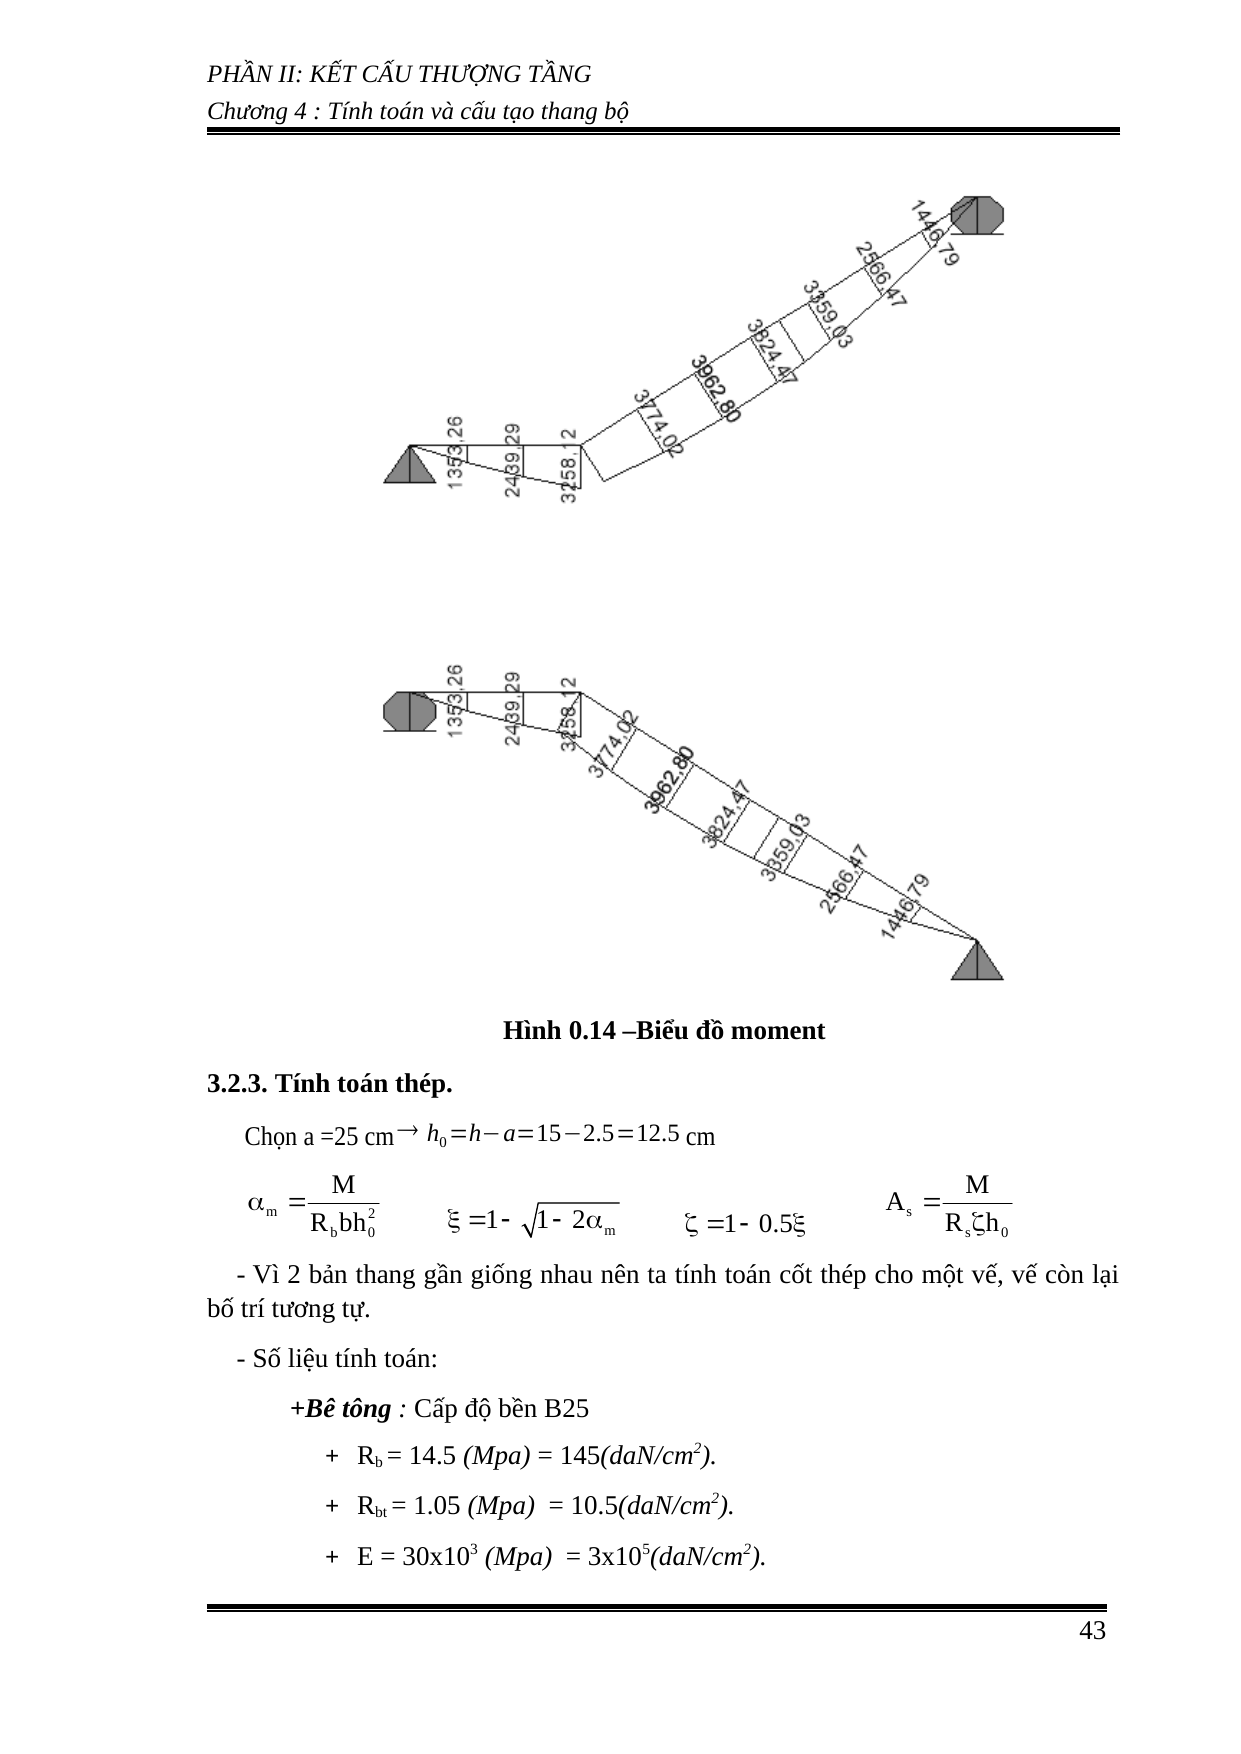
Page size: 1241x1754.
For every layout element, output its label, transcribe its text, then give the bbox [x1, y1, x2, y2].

list Số liệu tính toán: [207, 1342, 1122, 1373]
list Vì 2 bản thang gần giống nhau nên ta tính toán cốt thép cho một vế, vế còn lại bố trí tương tự. [207, 1258, 1122, 1323]
picture [359, 182, 1063, 989]
list Rb = 14.5 (Mpa) = 145(daN/cm2). [325, 1439, 1122, 1470]
list E = 30x103 (Mpa) = 3x105(daN/cm2). [325, 1539, 1122, 1571]
list Rbt = 1.05 (Mpa) = 10.5(daN/cm2). [325, 1489, 1122, 1521]
subtitle Tính toán thép. [207, 1067, 1122, 1098]
text +Bê tông : Cấp độ bền B25 [207, 1392, 1122, 1424]
text Chọn a =25 cm cm [207, 1119, 1122, 1151]
